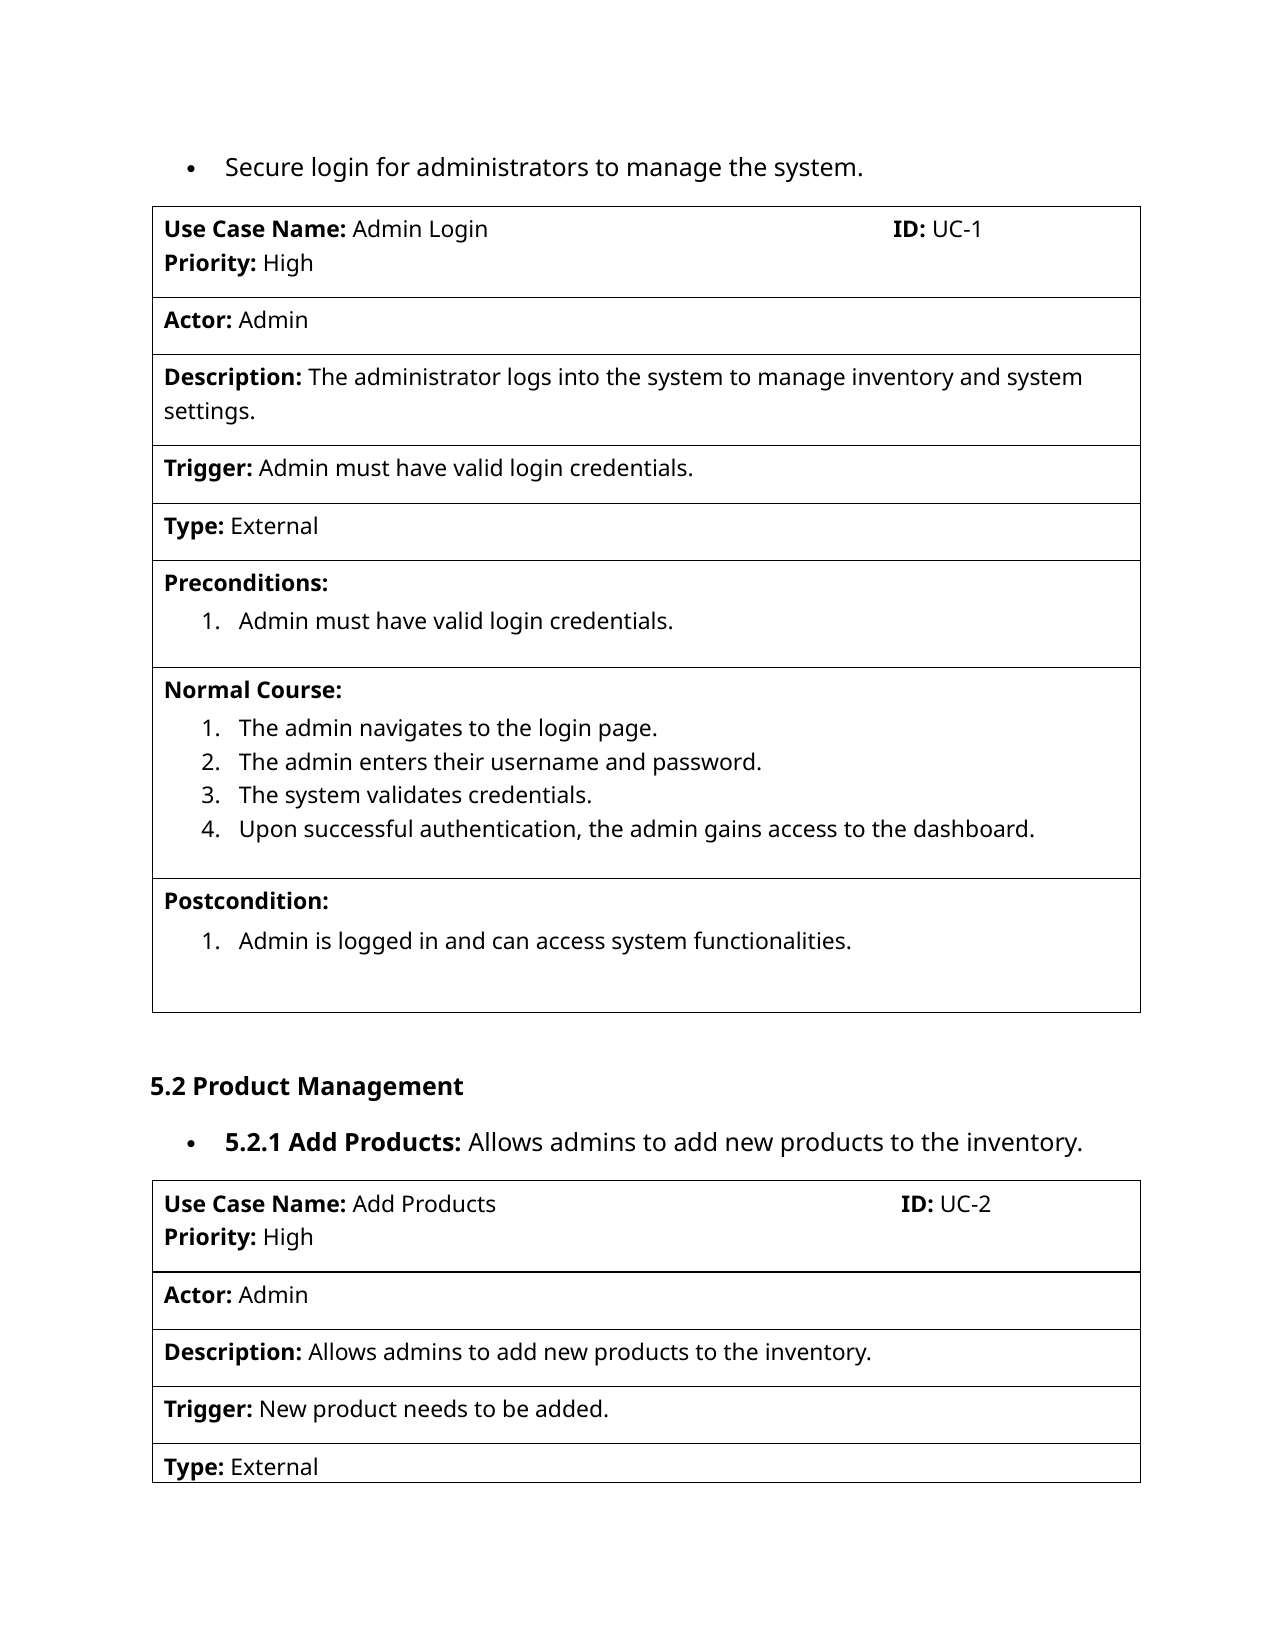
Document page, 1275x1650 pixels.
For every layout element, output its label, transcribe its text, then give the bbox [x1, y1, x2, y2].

table_cell Type: External [153, 1444, 1140, 1482]
table_cell Description: The administrator logs into the system to manage inventory and system settings. [153, 355, 1140, 445]
table_cell Type: External [153, 504, 1140, 560]
table_cell Actor: Admin [153, 1273, 1140, 1329]
table_cell Normal Course: The admin navigates to the login page. The admin enters their username and password. The system validates credentials. Upon successful authentication, the admin gains access to the dashboard. [153, 668, 1140, 878]
table_header Use Case Name: Admin Login ID: UC-1 Priority: High [153, 207, 1140, 297]
table_cell Description: Allows admins to add new products to the inventory. [153, 1330, 1140, 1386]
table_cell Preconditions: Admin must have valid login credentials. [153, 561, 1140, 667]
list 5.2.1 Add Products: Allows admins to add new products to the inventory. [187, 1124, 1125, 1159]
table_cell Postcondition: Admin is logged in and can access system functionalities. [153, 879, 1140, 1012]
table_cell Actor: Admin [153, 298, 1140, 354]
table_cell Trigger: Admin must have valid login credentials. [153, 446, 1140, 502]
table_header Use Case Name: Add Products ID: UC-2 Priority: High [153, 1181, 1140, 1271]
table_cell Trigger: New product needs to be added. [153, 1387, 1140, 1443]
list Secure login for administrators to manage the system. [187, 150, 1125, 184]
text 5.2 Product Management [150, 1069, 1125, 1103]
